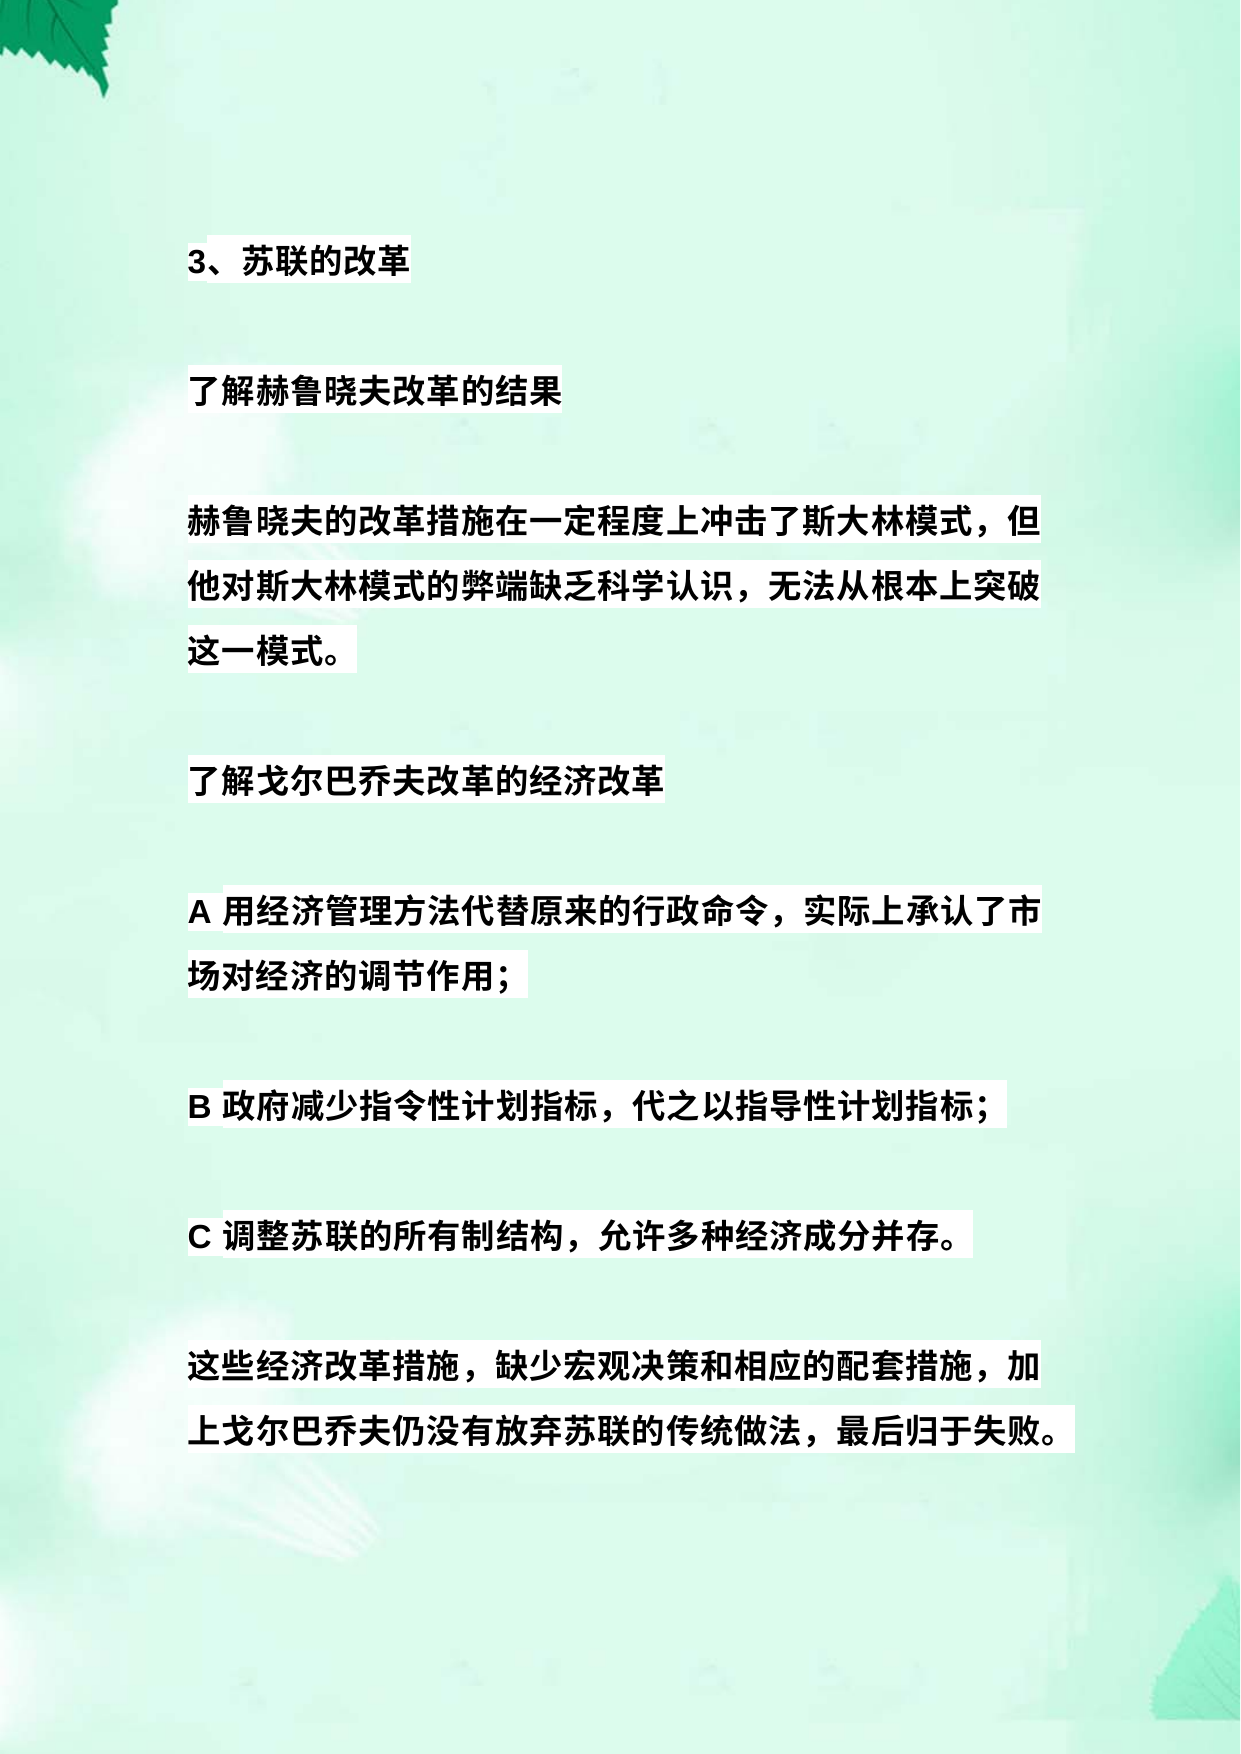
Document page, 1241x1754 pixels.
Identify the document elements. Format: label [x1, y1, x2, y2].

picture [0, 0, 1241, 1754]
text [187, 162, 1053, 1462]
